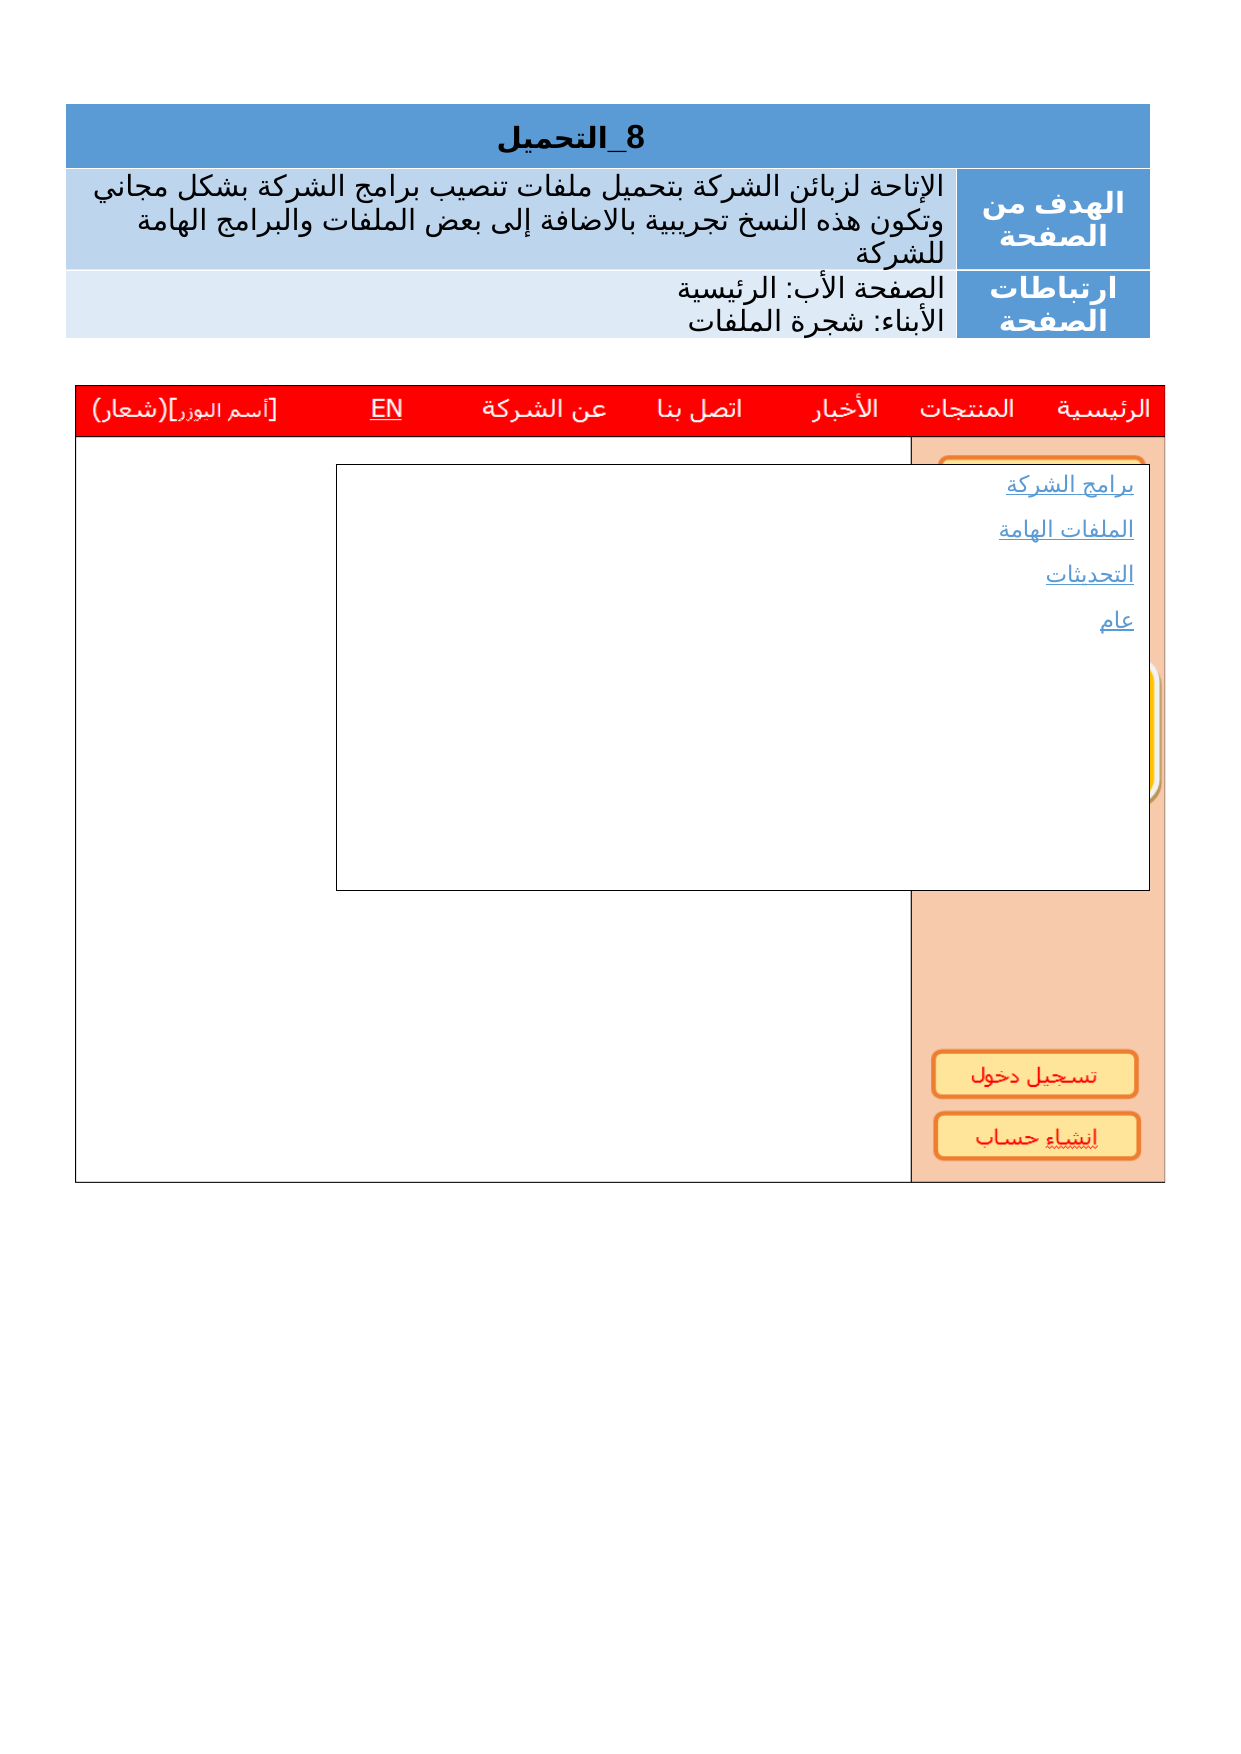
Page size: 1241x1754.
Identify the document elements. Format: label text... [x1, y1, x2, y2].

picture [75, 385, 1166, 1184]
table_cell ارتباطات الصفحة [957, 271, 1150, 338]
table_cell الإتاحة لزبائن الشركة بتحميل ملفات تنصيب برامج الشركة بشكل مجاني وتكون هذه النسخ تجريبية بالاضافة إلى بعض الملفات والبرامج الهامة للشركة [66, 169, 956, 269]
table_cell الهدف من الصفحة [957, 169, 1150, 269]
table_cell الصفحة الأب: الرئيسية الأبناء: شجرة الملفات [66, 271, 956, 338]
table_header 8_التحميل [66, 104, 1150, 168]
